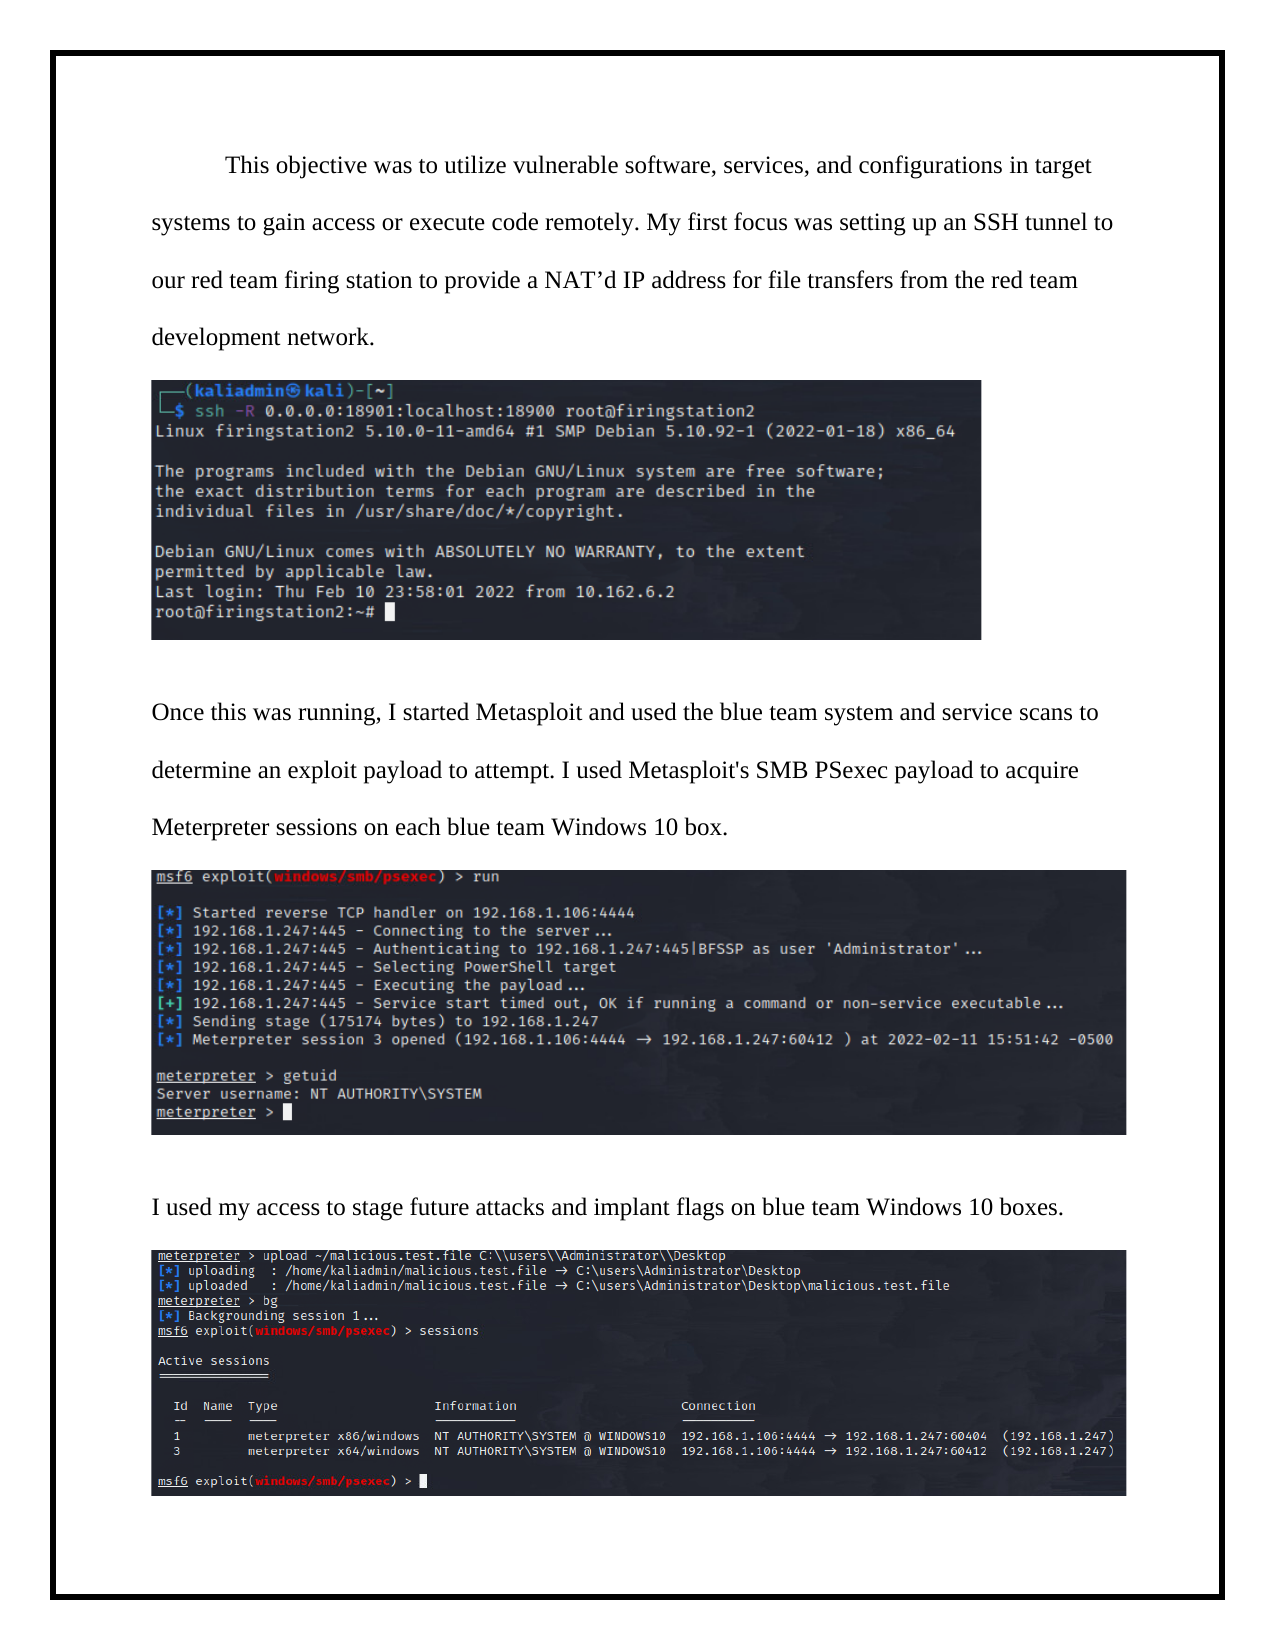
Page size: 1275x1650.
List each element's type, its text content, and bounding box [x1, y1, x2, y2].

text Once this was running, I started Metasploit and used the blue team system and service scans to determine an exploit payload to attempt. I used Metasploit's SMB PSexec payload to acquire Meterpreter sessions on each blue team Windows 10 box. [151, 697, 1125, 841]
picture [151, 1250, 1127, 1496]
picture [151, 870, 1127, 1135]
text I used my access to stage future attacks and implant flags on blue team Windows 10 boxes. [151, 1192, 1125, 1221]
text This objective was to utilize vulnerable software, services, and configurations in target systems to gain access or execute code remotely. My first focus was setting up an SSH tunnel to our red team firing station to provide a NAT’d IP address for file transfers from the red team development network. [151, 150, 1125, 351]
picture [151, 380, 982, 640]
